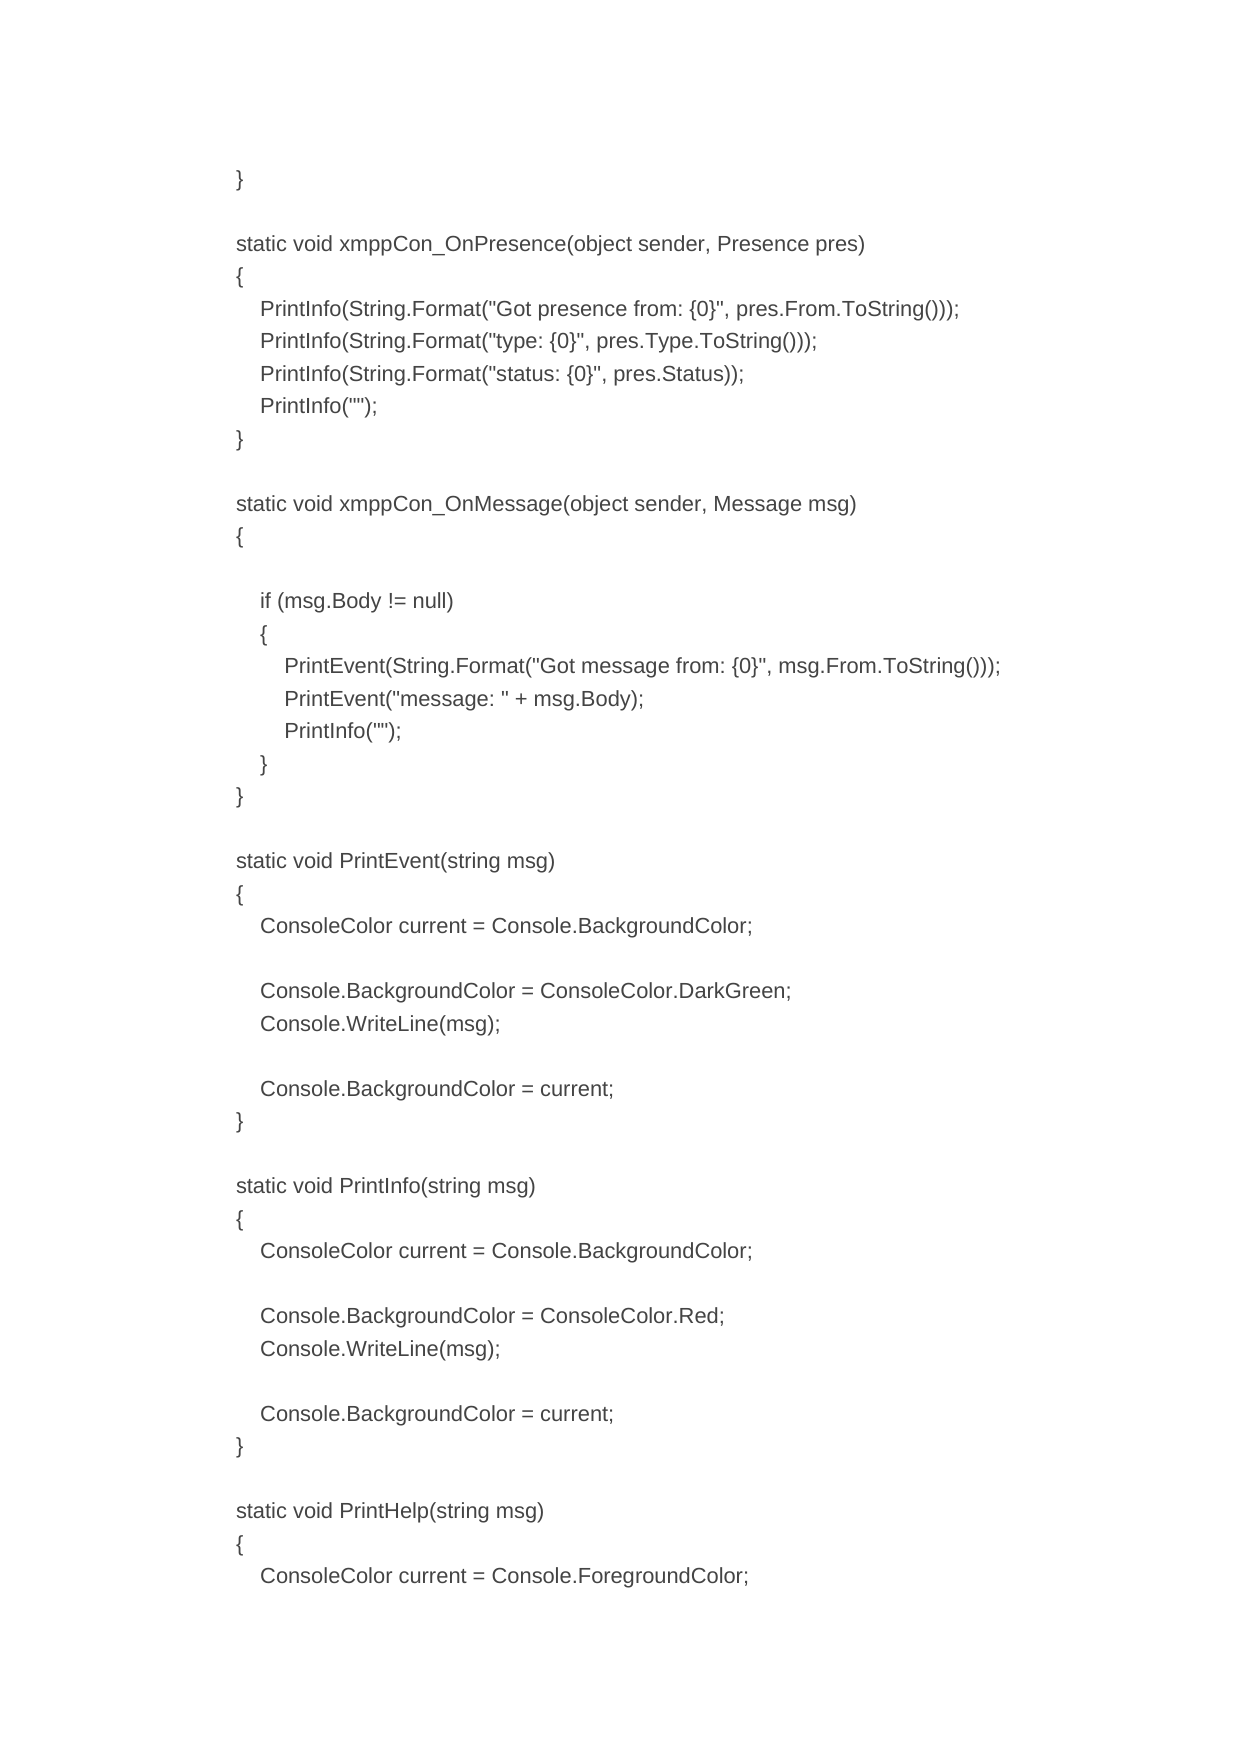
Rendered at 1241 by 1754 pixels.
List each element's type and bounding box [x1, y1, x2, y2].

text [187, 162, 1053, 1592]
